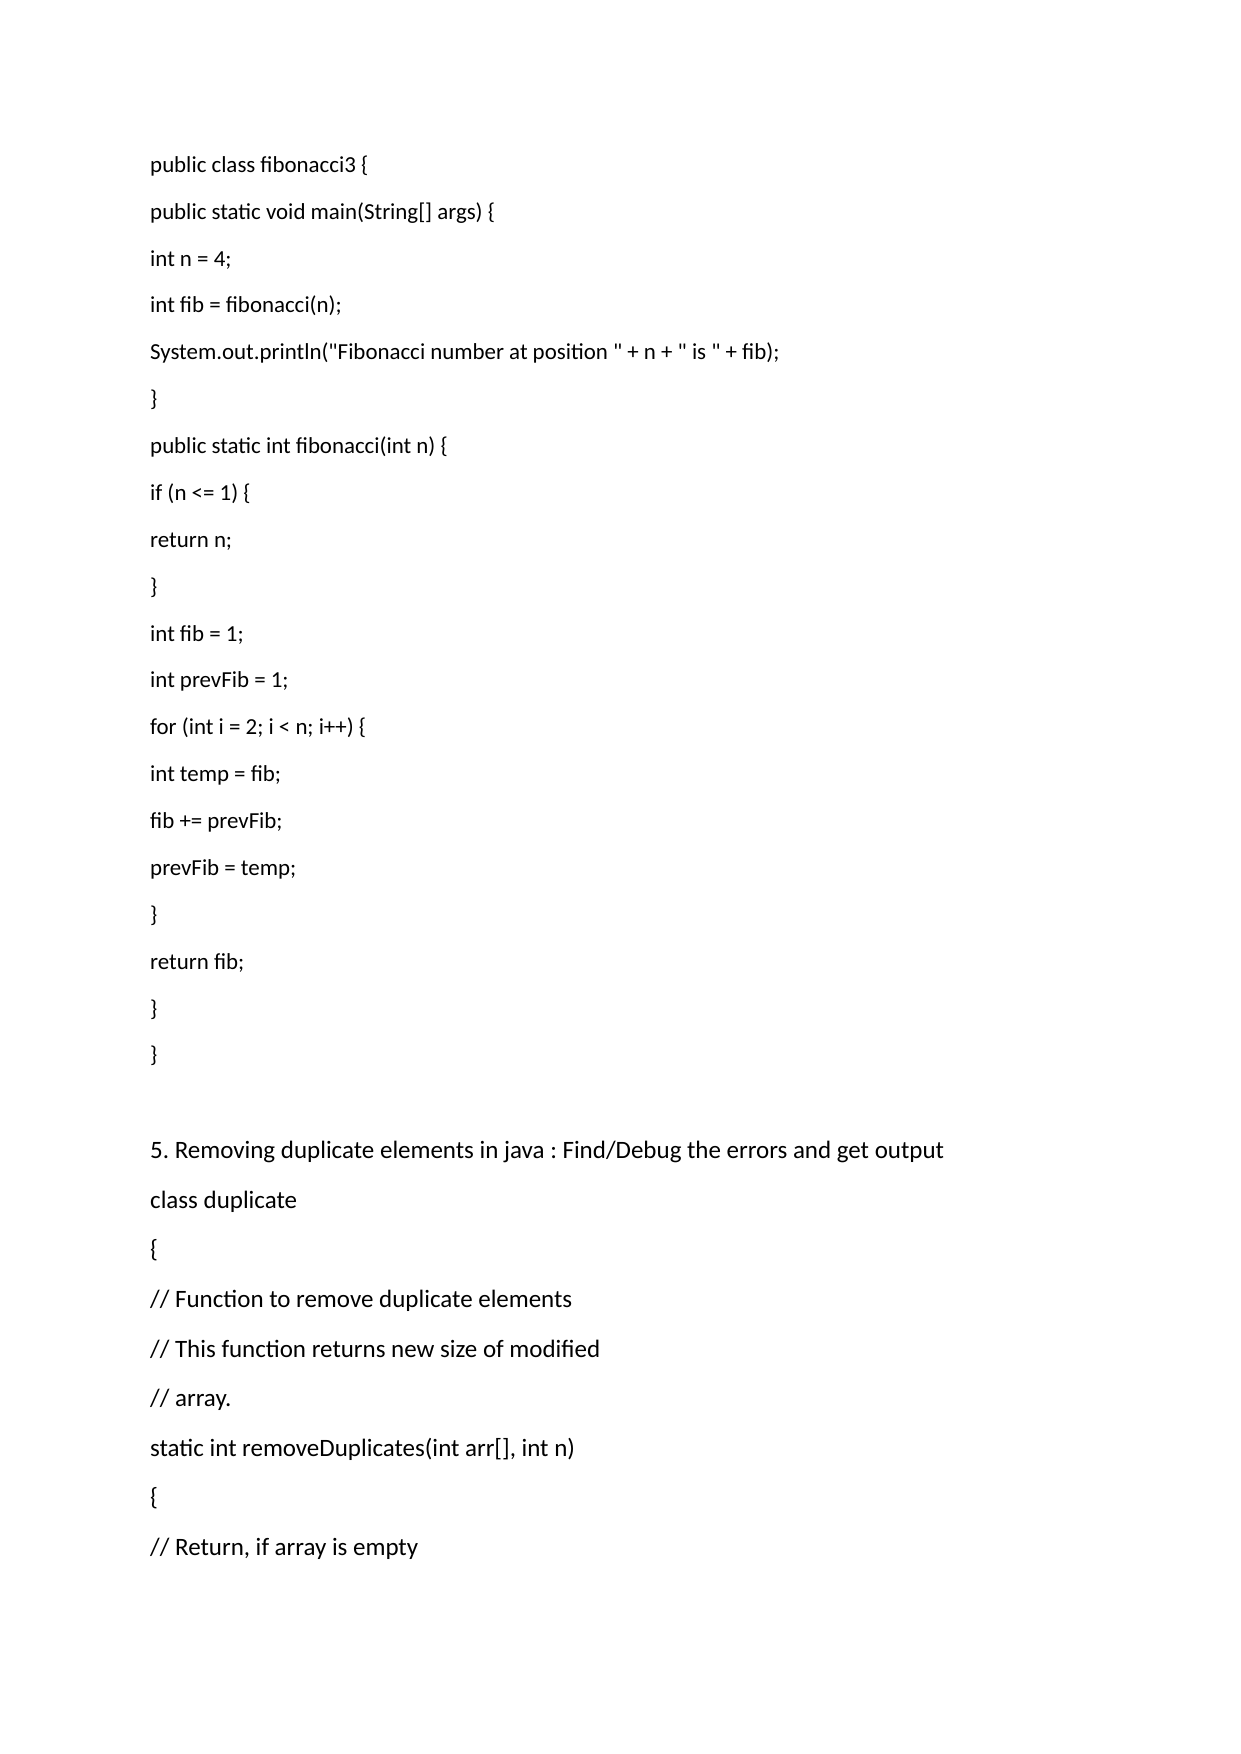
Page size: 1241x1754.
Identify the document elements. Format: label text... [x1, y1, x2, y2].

text { [150, 1233, 1090, 1264]
text } [150, 994, 1090, 1022]
text return fib; [150, 947, 1090, 975]
text // Return, if array is empty [150, 1531, 1090, 1562]
text // array. [150, 1382, 1090, 1413]
text public static int fibonacci(int n) { [150, 431, 1090, 459]
text System.out.println("Fibonacci number at position " + n + " is " + fib); [150, 337, 1090, 366]
text int n = 4; [150, 244, 1090, 272]
text public class fibonacci3 { [150, 150, 1090, 178]
text } [150, 384, 1090, 412]
text // This function returns new size of modified [150, 1333, 1090, 1363]
text return n; [150, 525, 1090, 553]
text for (int i = 2; i < n; i++) { [150, 712, 1090, 741]
text 5. Removing duplicate elements in java : Find/Debug the errors and get output [150, 1134, 1090, 1165]
text } [150, 1041, 1090, 1069]
text } [150, 900, 1090, 928]
text int temp = fib; [150, 759, 1090, 787]
text if (n <= 1) { [150, 478, 1090, 506]
text public static void main(String[] args) { [150, 197, 1090, 225]
text } [150, 572, 1090, 600]
text int fib = 1; [150, 619, 1090, 647]
text static int removeDuplicates(int arr[], int n) [150, 1432, 1090, 1462]
text int fib = fibonacci(n); [150, 291, 1090, 319]
text // Function to remove duplicate elements [150, 1283, 1090, 1314]
text class duplicate [150, 1184, 1090, 1214]
text prevFib = temp; [150, 853, 1090, 881]
text { [150, 1481, 1090, 1512]
text int prevFib = 1; [150, 666, 1090, 694]
text fib += prevFib; [150, 806, 1090, 834]
